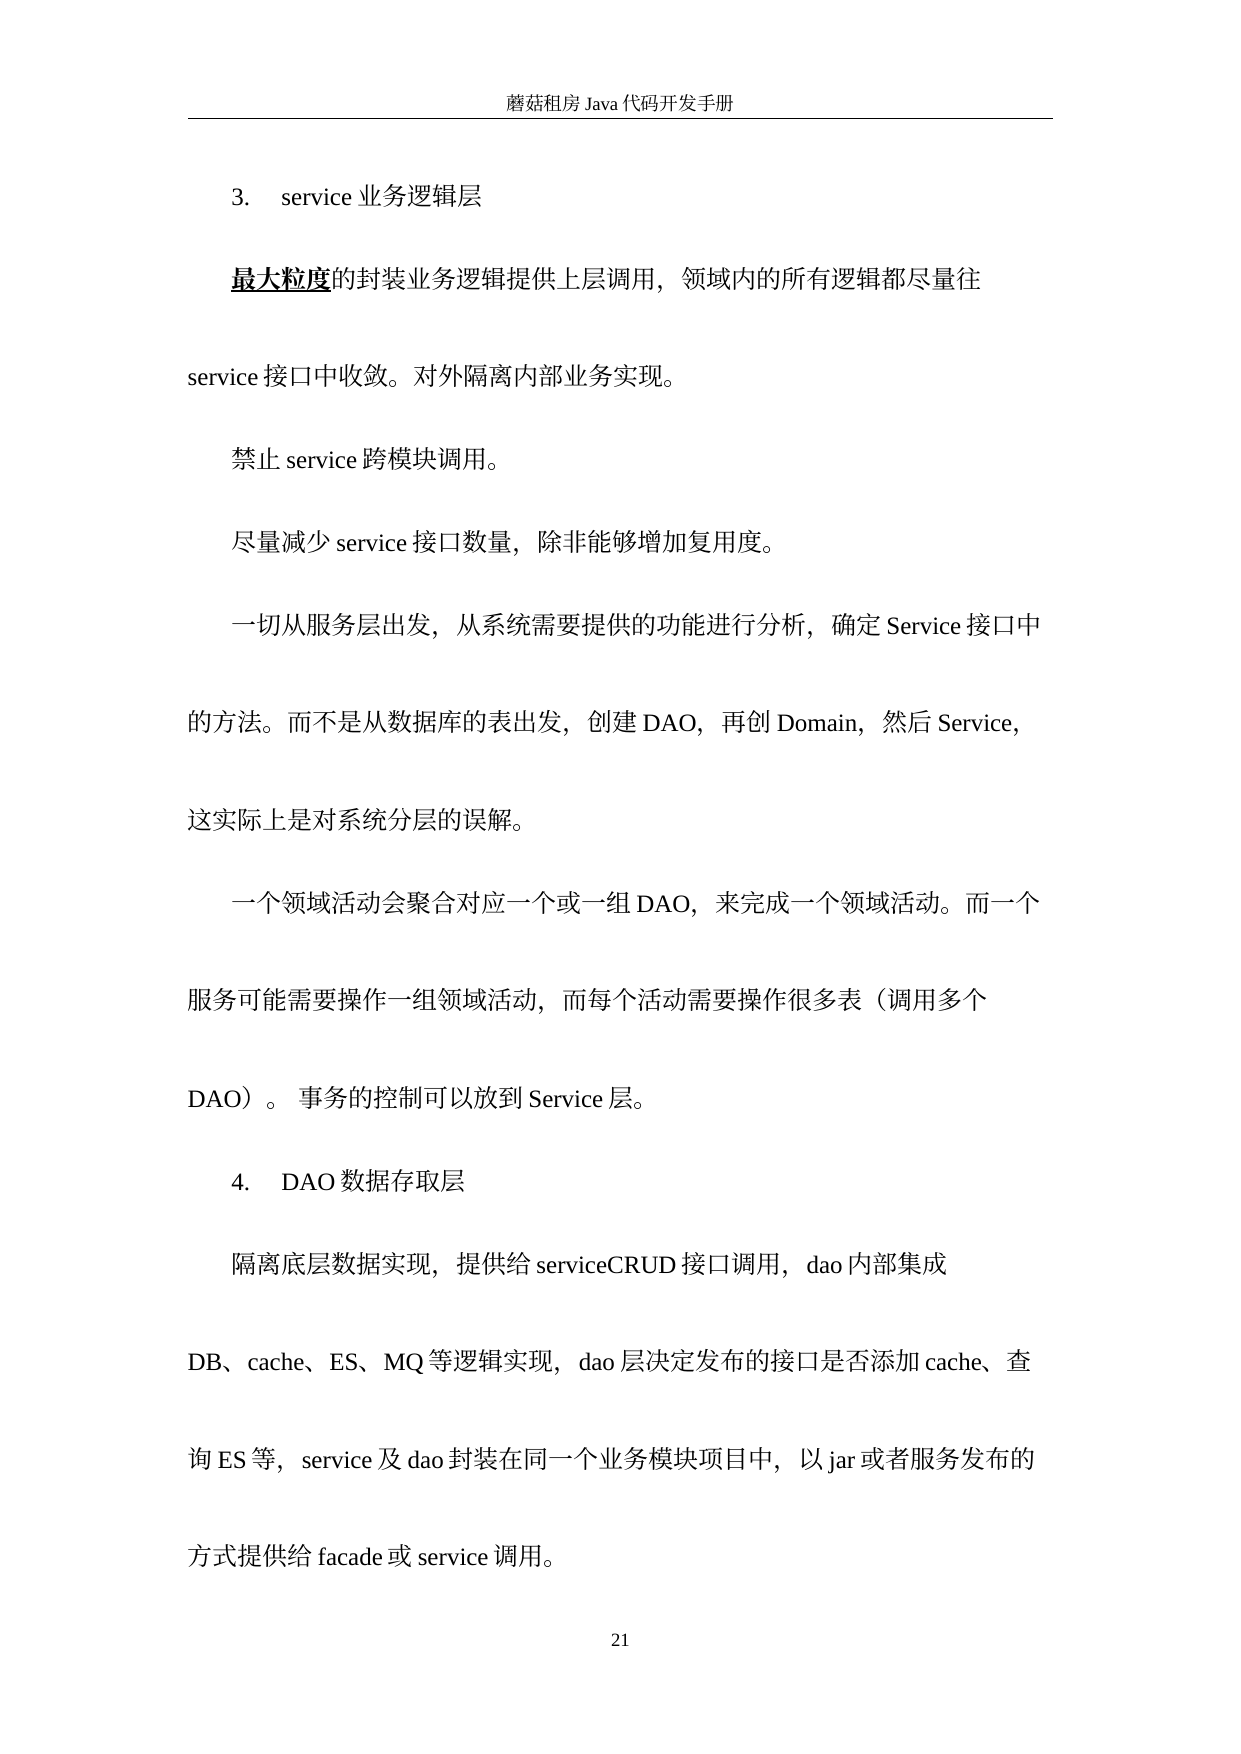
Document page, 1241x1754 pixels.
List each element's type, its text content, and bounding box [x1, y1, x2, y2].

text 一切从服务层出发，从系统需要提供的功能进行分析，确定Service接口中的方法。而不是从数据库的表出发，创建DAO，再创Domain，然后Service，这实际上是对系统分层的误解。 [187, 591, 1053, 851]
text 隔离底层数据实现，提供给serviceCRUD接口调用，dao内部集成DB、cache、ES、MQ等逻辑实现，dao层决定发布的接口是否添加cache、查询ES等，service及dao封装在同一个业务模块项目中，以jar或者服务发布的方式提供给facade或service调用。 [187, 1230, 1053, 1587]
text 最大粒度的封装业务逻辑提供上层调用，领域内的所有逻辑都尽量往service接口中收敛。对外隔离内部业务实现。 [187, 245, 1053, 407]
text 禁止service跨模块调用。 [187, 425, 1053, 490]
list DAO数据存取层 [231, 1147, 1053, 1212]
list service业务逻辑层 [231, 162, 1053, 227]
text 尽量减少service接口数量，除非能够增加复用度。 [187, 508, 1053, 573]
text 一个领域活动会聚合对应一个或一组DAO，来完成一个领域活动。而一个服务可能需要操作一组领域活动，而每个活动需要操作很多表（调用多个DAO）。 事务的控制可以放到Service层。 [187, 869, 1053, 1129]
